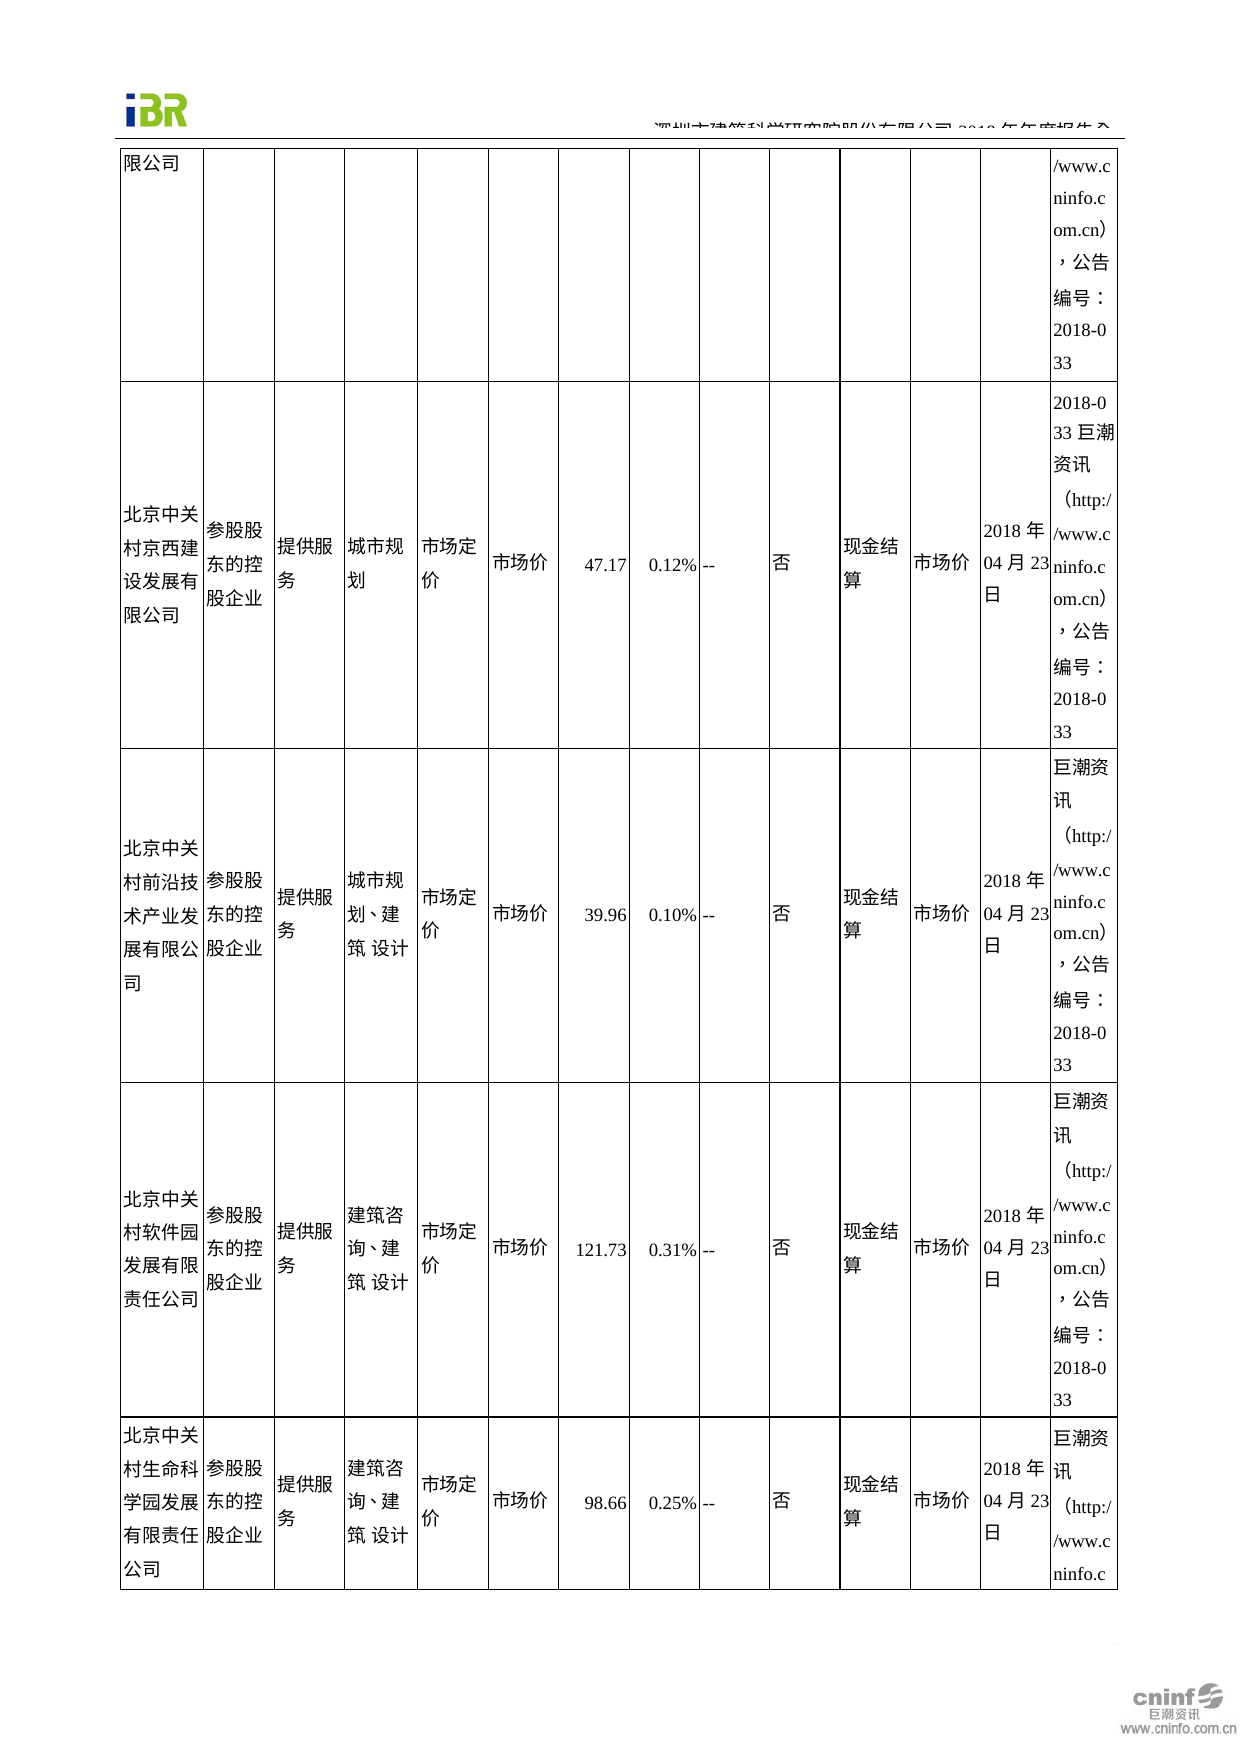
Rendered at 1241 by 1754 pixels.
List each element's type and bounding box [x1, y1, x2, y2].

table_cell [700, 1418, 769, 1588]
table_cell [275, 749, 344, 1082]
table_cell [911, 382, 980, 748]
picture [1115, 1680, 1240, 1737]
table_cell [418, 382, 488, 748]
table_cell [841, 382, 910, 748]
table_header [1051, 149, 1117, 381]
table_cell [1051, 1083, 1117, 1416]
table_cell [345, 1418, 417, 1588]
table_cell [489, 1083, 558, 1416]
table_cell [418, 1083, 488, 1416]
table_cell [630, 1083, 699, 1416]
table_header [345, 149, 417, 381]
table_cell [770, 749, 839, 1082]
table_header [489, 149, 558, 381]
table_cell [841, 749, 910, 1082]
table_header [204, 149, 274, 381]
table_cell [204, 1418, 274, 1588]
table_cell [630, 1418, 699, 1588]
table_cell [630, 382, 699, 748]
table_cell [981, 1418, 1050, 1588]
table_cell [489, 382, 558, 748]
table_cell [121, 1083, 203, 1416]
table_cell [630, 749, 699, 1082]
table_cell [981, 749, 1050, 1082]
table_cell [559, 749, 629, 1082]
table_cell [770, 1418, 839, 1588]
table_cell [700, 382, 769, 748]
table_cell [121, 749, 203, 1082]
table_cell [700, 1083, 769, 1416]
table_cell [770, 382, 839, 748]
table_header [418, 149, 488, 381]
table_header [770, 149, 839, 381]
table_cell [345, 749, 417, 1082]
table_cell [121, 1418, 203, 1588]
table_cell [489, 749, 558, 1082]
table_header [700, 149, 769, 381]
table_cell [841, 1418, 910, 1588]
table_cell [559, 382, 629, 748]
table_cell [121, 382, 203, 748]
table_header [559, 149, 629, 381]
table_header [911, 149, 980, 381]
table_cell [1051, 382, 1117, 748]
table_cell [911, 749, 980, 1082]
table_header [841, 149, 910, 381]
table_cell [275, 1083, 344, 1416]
picture [118, 88, 195, 131]
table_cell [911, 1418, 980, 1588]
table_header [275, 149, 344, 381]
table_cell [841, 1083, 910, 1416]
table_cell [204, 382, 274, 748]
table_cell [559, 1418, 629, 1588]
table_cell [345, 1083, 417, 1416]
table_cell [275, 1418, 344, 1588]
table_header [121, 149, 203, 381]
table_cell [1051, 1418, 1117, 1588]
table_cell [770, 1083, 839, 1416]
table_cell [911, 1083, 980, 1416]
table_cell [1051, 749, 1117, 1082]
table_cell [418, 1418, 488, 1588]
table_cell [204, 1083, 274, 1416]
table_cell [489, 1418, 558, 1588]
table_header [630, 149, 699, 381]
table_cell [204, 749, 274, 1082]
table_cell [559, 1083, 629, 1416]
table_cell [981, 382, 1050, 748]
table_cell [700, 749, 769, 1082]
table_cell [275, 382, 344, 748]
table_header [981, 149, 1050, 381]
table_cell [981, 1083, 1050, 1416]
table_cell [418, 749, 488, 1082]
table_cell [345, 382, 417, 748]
